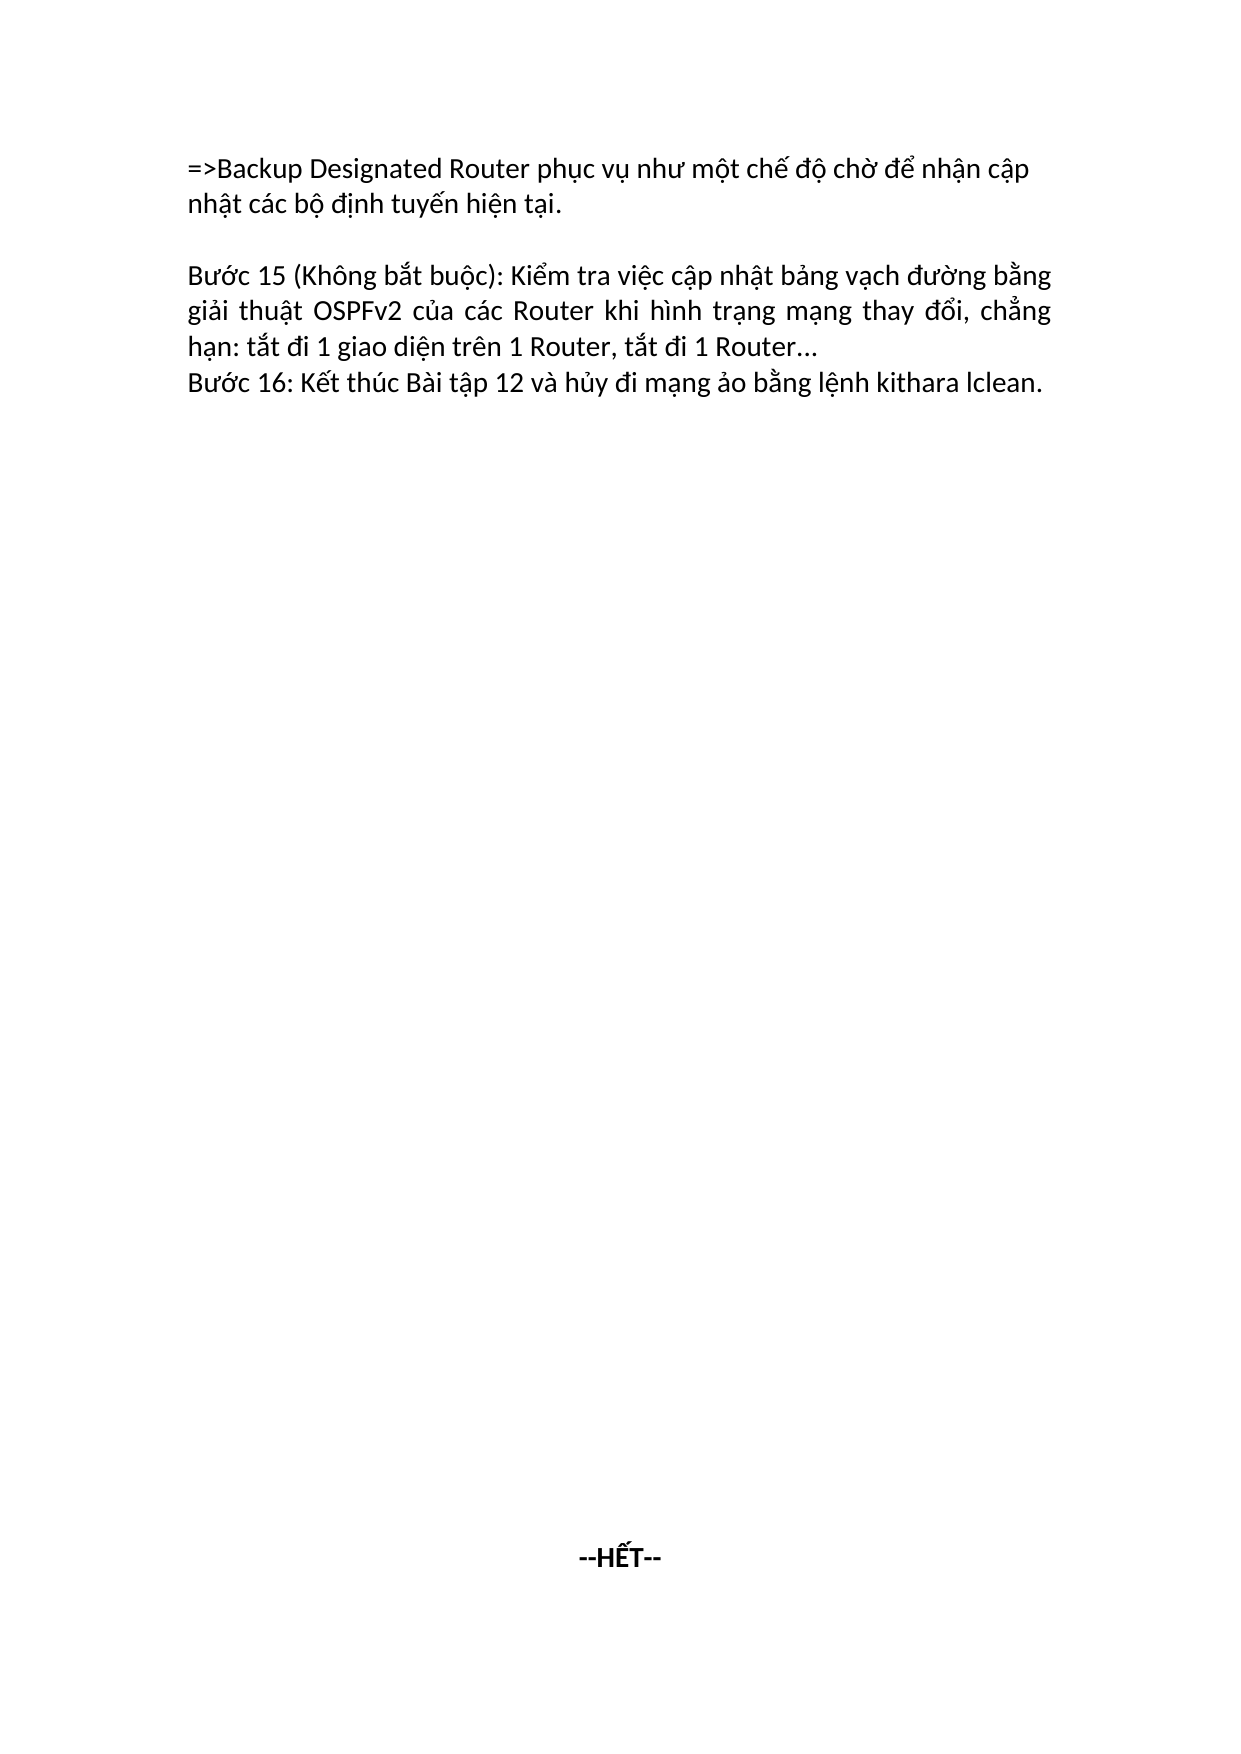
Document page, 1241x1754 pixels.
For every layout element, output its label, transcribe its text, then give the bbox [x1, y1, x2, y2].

text --HẾT-- [187, 1539, 1053, 1575]
text Bước 15 (Không bắt buộc): Kiểm tra việc cập nhật bảng vạch đường bằng giải thuật OSPFv2 của các Router khi hình trạng mạng thay đổi, chẳng hạn: tắt đi 1 giao diện trên 1 Router, tắt đi 1 Router... [187, 257, 1053, 364]
text =>Backup Designated Router phục vụ như một chế độ chờ để nhận cập nhật các bộ định tuyến hiện tại. [187, 150, 1053, 221]
text Bước 16: Kết thúc Bài tập 12 và hủy đi mạng ảo bằng lệnh kithara lclean. [187, 364, 1053, 399]
